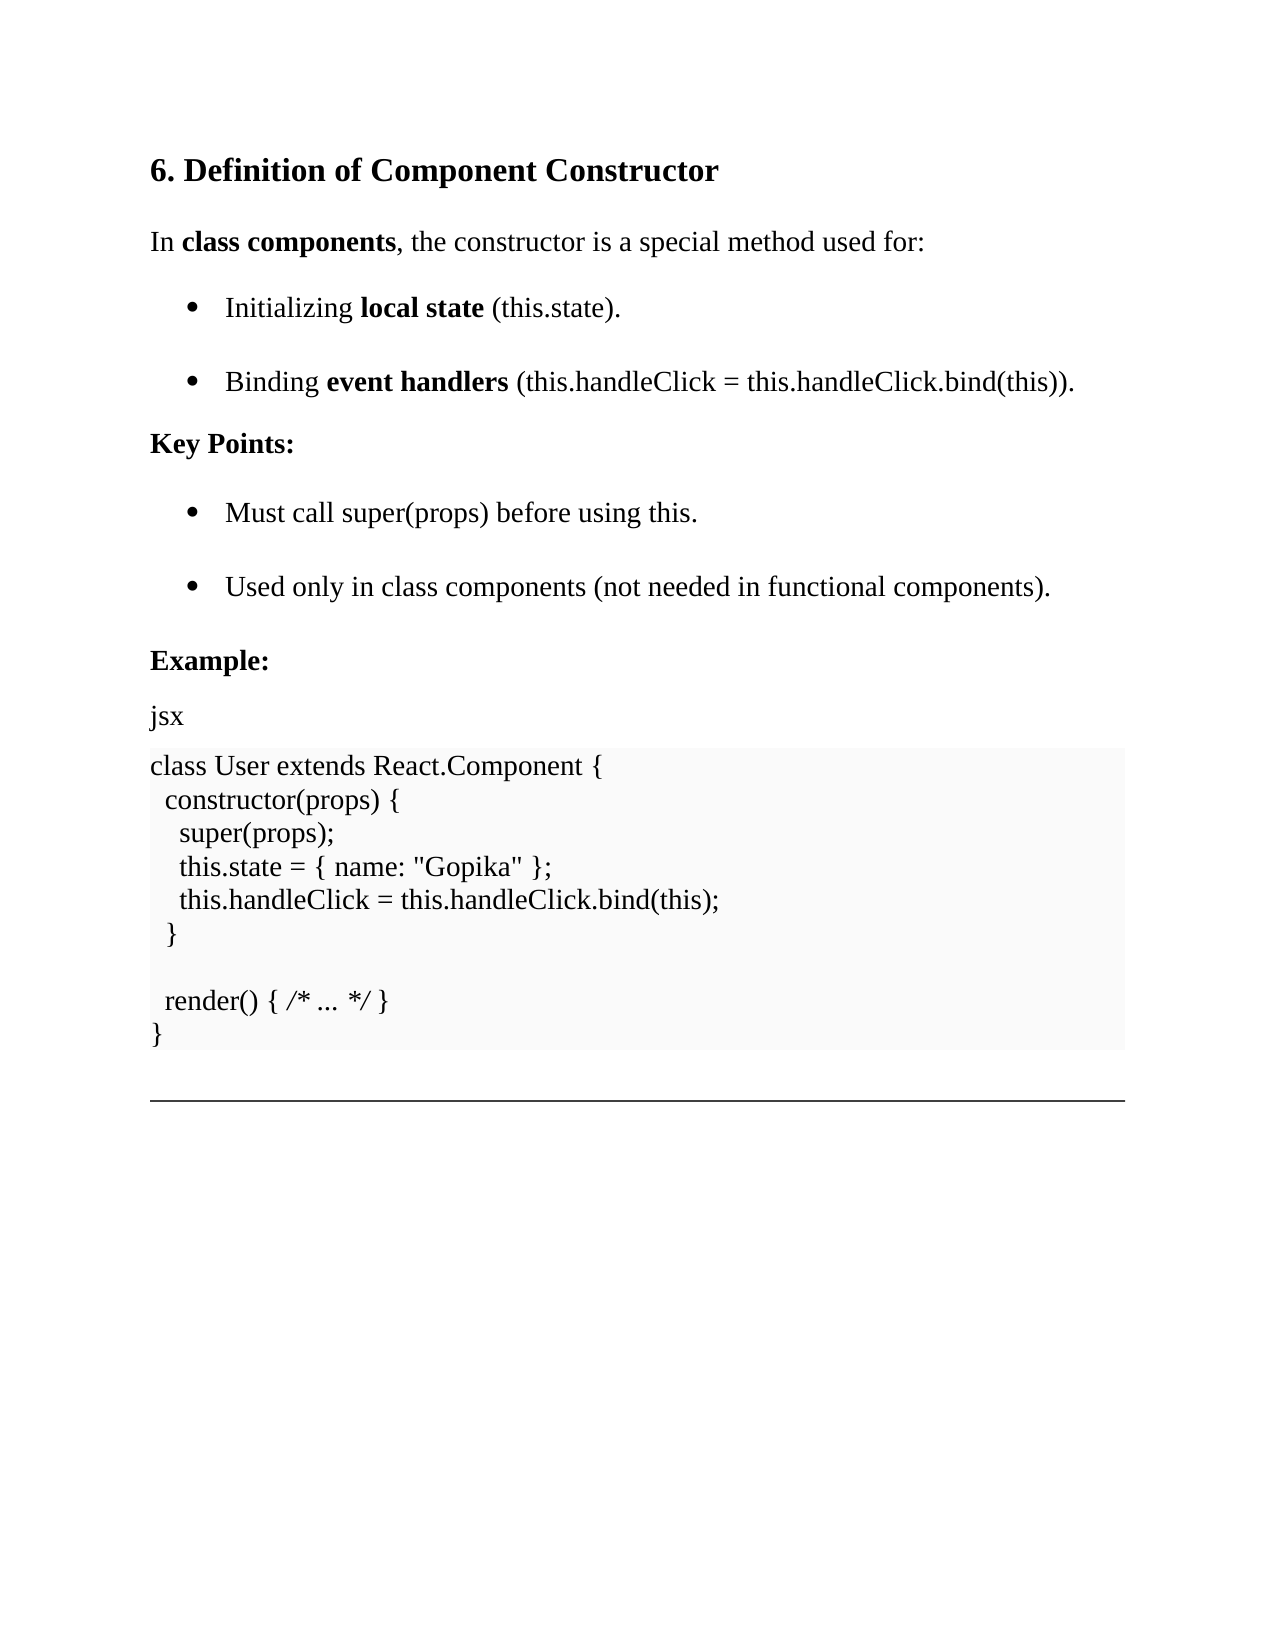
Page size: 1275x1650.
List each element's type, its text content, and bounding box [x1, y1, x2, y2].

list Must call super(props) before using this. [187, 484, 1125, 529]
text this.handleClick = this.handleClick.bind(this); [150, 882, 1125, 916]
text In class components, the constructor is a special method used for: [150, 213, 1125, 257]
text this.state = { name: "Gopika" }; [150, 849, 1125, 882]
text Example: [150, 632, 1125, 677]
text super(props); [150, 815, 1125, 849]
text } [150, 1017, 1125, 1050]
text render() { /* ... */ } [150, 983, 1125, 1017]
text constructor(props) { [150, 782, 1125, 815]
text } [150, 916, 1125, 949]
subtitle 6. Definition of Component Constructor [150, 150, 1125, 188]
subtitle Key Points: [150, 427, 1125, 460]
text jsx [150, 698, 1125, 732]
text class User extends React.Component { [150, 748, 1125, 782]
list Binding event handlers (this.handleClick = this.handleClick.bind(this)). [187, 353, 1125, 397]
list Used only in class components (not needed in functional components). [187, 558, 1125, 603]
list Initializing local state (this.state). [187, 279, 1125, 324]
